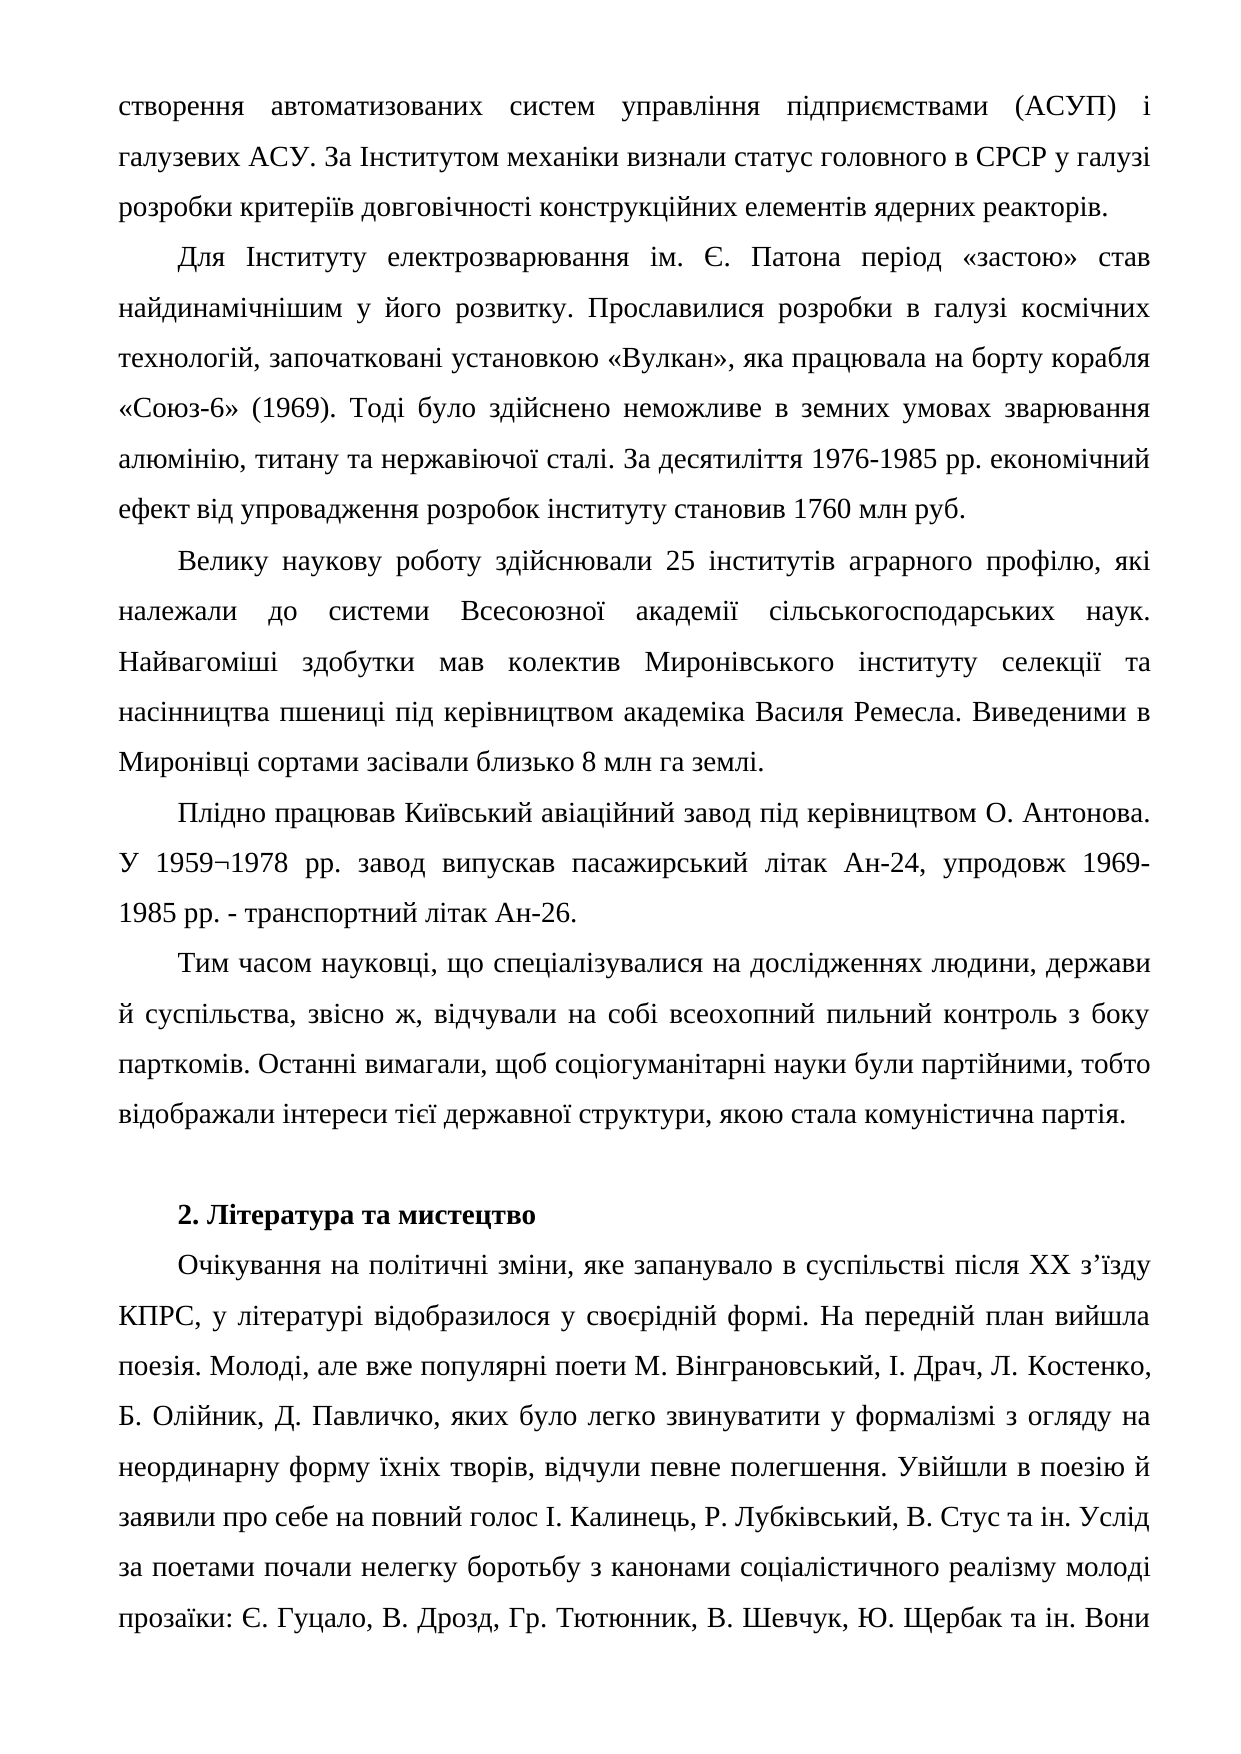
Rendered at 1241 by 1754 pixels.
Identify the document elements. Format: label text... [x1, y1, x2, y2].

text Плідно працював Київський авіаційний завод під керівництвом О. Антонова. У 1959¬1978 рр. завод випускав пасажирський літак Ан-24, упродовж 1969-1985 рр. - транспортний літак Ан-26. [118, 795, 1152, 929]
text Тим часом науковці, що спеціалізувалися на дослідженнях людини, держави й суспільства, звісно ж, відчували на собі всеохопний пильний контроль з боку парткомів. Останні вимагали, щоб соціогуманітарні науки були партійними, тобто відображали інтереси тієї державної структури, якою стала комуністична партія. [118, 946, 1152, 1130]
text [118, 1247, 1152, 1633]
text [118, 88, 1152, 223]
text Для Інституту електрозварювання ім. Є. Патона період «застою» став найдинамічнішим у його розвитку. Прославилися розробки в галузі космічних технологій, започатковані установкою «Вулкан», яка працювала на борту корабля «Союз-6» (1969). Тоді було здійснено неможливе в земних умовах зварювання алюмінію, титану та нержавіючої сталі. За десятиліття 1976-1985 рр. економічний ефект від упровадження розробок інституту становив 1760 млн руб. [118, 239, 1152, 526]
text Велику наукову роботу здійснювали 25 інститутів аграрного профілю, які належали до системи Всесоюзної академії сільськогосподарських наук. Найвагоміші здобутки мав колектив Миронівського інституту селекції та насінництва пшениці під керівництвом академіка Василя Ремесла. Виведеними в Миронівці сортами засівали близько 8 млн га землі. [118, 543, 1152, 778]
text 2. Література та мистецтво [118, 1197, 1152, 1231]
